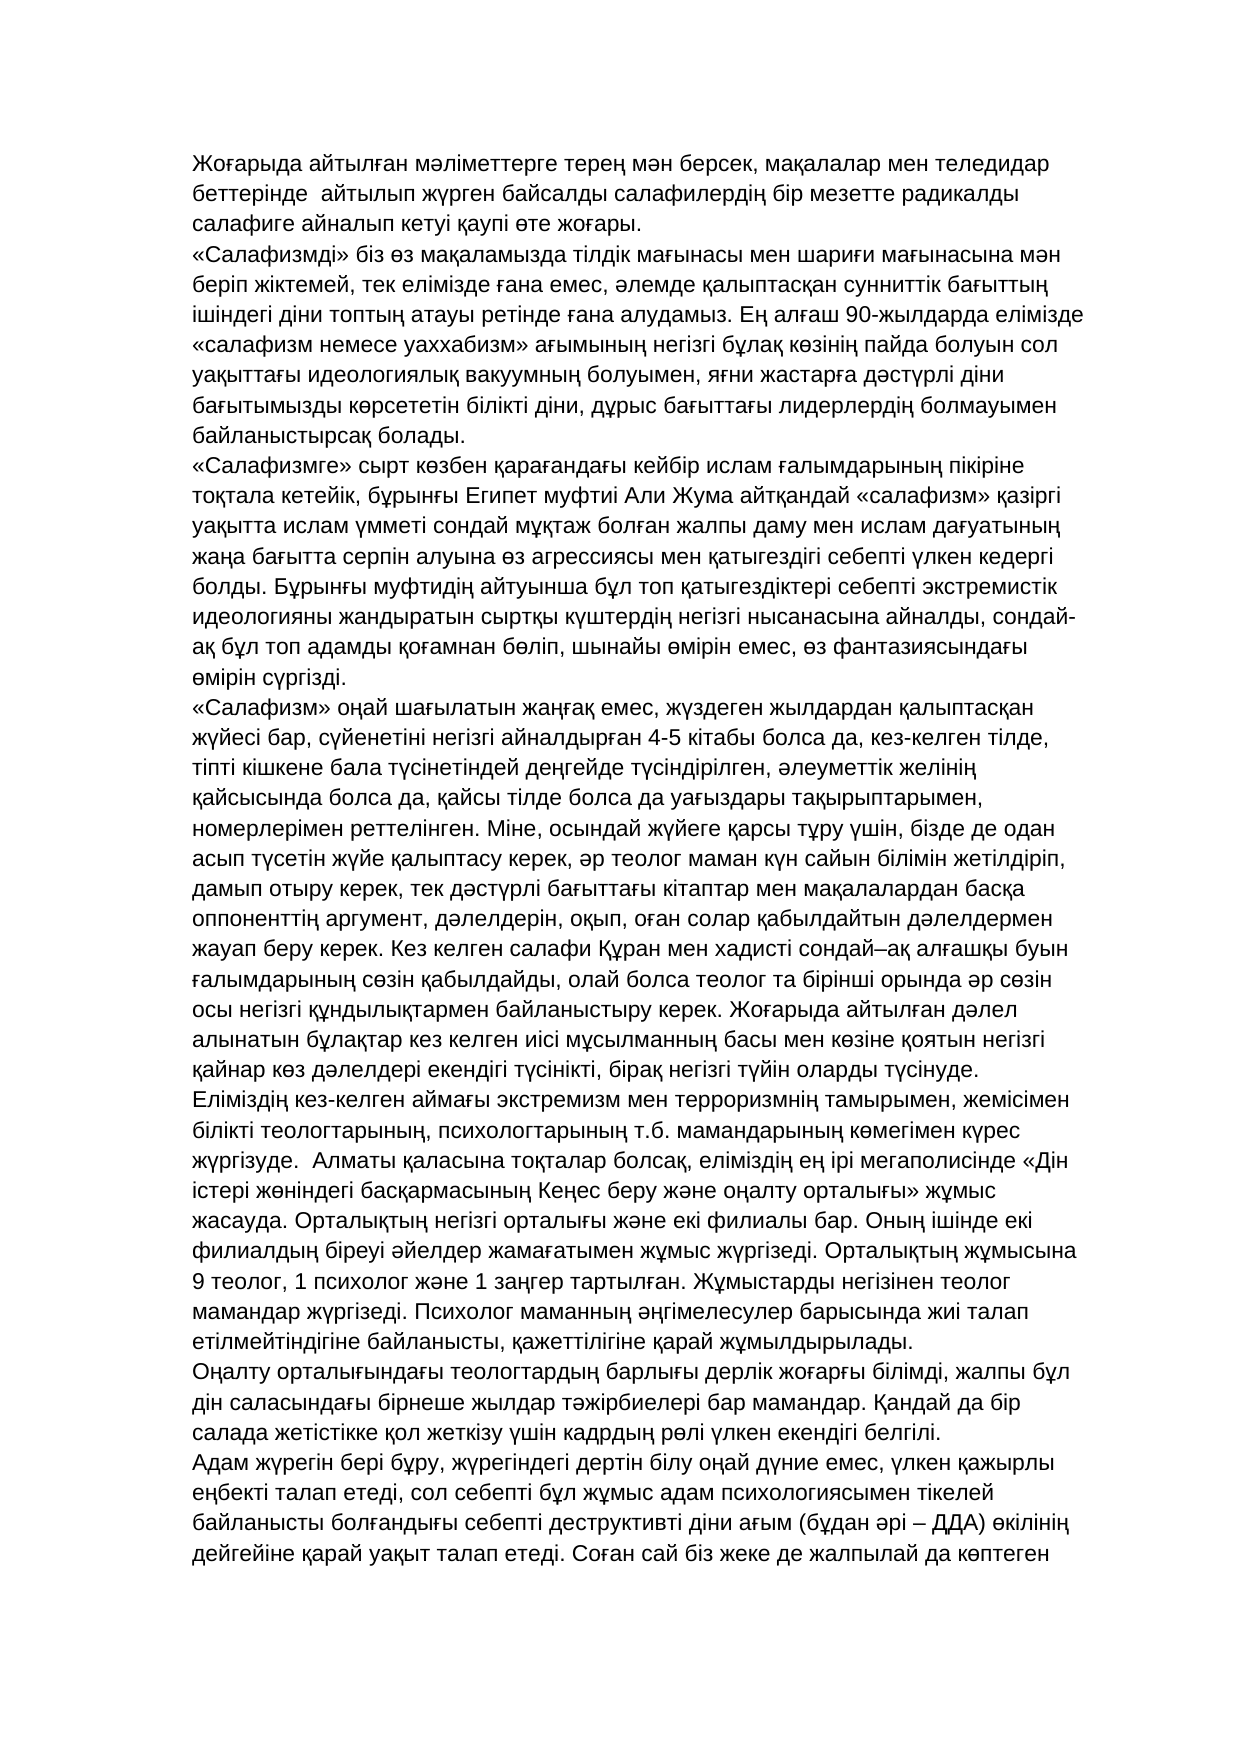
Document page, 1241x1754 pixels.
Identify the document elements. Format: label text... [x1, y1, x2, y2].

text «Салафизмге» сырт көзбен қарағандағы кейбір ислам ғалымдарының пікіріне тоқтала кетейік, бұрынғы Египет муфтиі Али Жума айтқандай «салафизм» қазіргі уақытта ислам үмметі сондай мұқтаж болған жалпы даму мен ислам дағуатының жаңа бағытта серпін алуына өз агрессиясы мен қатыгездігі себепті үлкен кедергі болды. Бұрынғы муфтидің айтуынша бұл топ қатыгездіктері себепті экстремистік идеологияны жандыратын сыртқы күштердің негізгі нысанасына айналды, сондай-ақ бұл топ адамды қоғамнан бөліп, шынайы өмірін емес, өз фантазиясындағы өмірін сүргізді. [192, 452, 1090, 690]
text Еліміздің кез-келген аймағы экстремизм мен терроризмнің тамырымен, жемісімен білікті теологтарының, психологтарының т.б. мамандарының көмегімен күрес жүргізуде. Алматы қаласына тоқталар болсақ, еліміздің ең ірі мегаполисінде «Дін істері жөніндегі басқармасының Кеңес беру және оңалту орталығы» жұмыс жасауда. Орталықтың негізгі орталығы және екі филиалы бар. Оның ішінде екі филиалдың біреуі әйелдер жамағатымен жұмыс жүргізеді. Орталықтың жұмысына 9 теолог, 1 психолог және 1 заңгер тартылған. Жұмыстарды негізінен теолог мамандар жүргізеді. Психолог маманның әңгімелесулер барысында жиі талап етілмейтіндігіне байланысты, қажеттілігіне қарай жұмылдырылады. [192, 1086, 1090, 1354]
text «Салафизм» оңай шағылатын жаңғақ емес, жүздеген жылдардан қалыптасқан жүйесі бар, сүйенетіні негізгі айналдырған 4-5 кітабы болса да, кез-келген тілде, тіпті кішкене бала түсінетіндей деңгейде түсіндірілген, әлеуметтік желінің қайсысында болса да, қайсы тілде болса да уағыздары тақырыптарымен, номерлерімен реттелінген. Міне, осындай жүйеге қарсы тұру үшін, бізде де одан асып түсетін жүйе қалыптасу керек, әр теолог маман күн сайын білімін жетілдіріп, дамып отыру керек, тек дәстүрлі бағыттағы кітаптар мен мақалалардан басқа оппоненттің аргумент, дәлелдерін, оқып, оған солар қабылдайтын дәлелдермен жауап беру керек. Кез келген салафи Құран мен хадисті сондай–ақ алғашқы буын ғалымдарының сөзін қабылдайды, олай болса теолог та бірінші орында әр сөзін осы негізгі құндылықтармен байланыстыру керек. Жоғарыда айтылған дәлел алынатын бұлақтар кез келген иісі мұсылманның басы мен көзіне қоятын негізгі қайнар көз дәлелдері екендігі түсінікті, бірақ негізгі түйін оларды түсінуде. [192, 694, 1090, 1083]
text «Салафизмді» біз өз мақаламызда тілдік мағынасы мен шариғи мағынасына мән беріп жіктемей, тек елімізде ғана емес, әлемде қалыптасқан сунниттік бағыттың ішіндегі діни топтың атауы ретінде ғана алудамыз. Ең алғаш 90-жылдарда елімізде «салафизм немесе уаххабизм» ағымының негізгі бұлақ көзінің пайда болуын сол уақыттағы идеологиялық вакуумның болуымен, яғни жастарға дәстүрлі діни бағытымызды көрсететін білікті діни, дұрыс бағыттағы лидерлердің болмауымен байланыстырсақ болады. [192, 241, 1090, 448]
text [192, 1449, 1090, 1566]
text Жоғарыда айтылған мәліметтерге терең мән берсек, мақалалар мен теледидар беттерінде айтылып жүрген байсалды салафилердің бір мезетте радикалды салафиге айналып кетуі қаупі өте жоғары. [192, 150, 1090, 237]
text Оңалту орталығындағы теологтардың барлығы дерлік жоғарғы білімді, жалпы бұл дін саласындағы бірнеше жылдар тәжірбиелері бар мамандар. Қандай да бір салада жетістікке қол жеткізу үшін кадрдың рөлі үлкен екендігі белгілі. [192, 1358, 1090, 1445]
